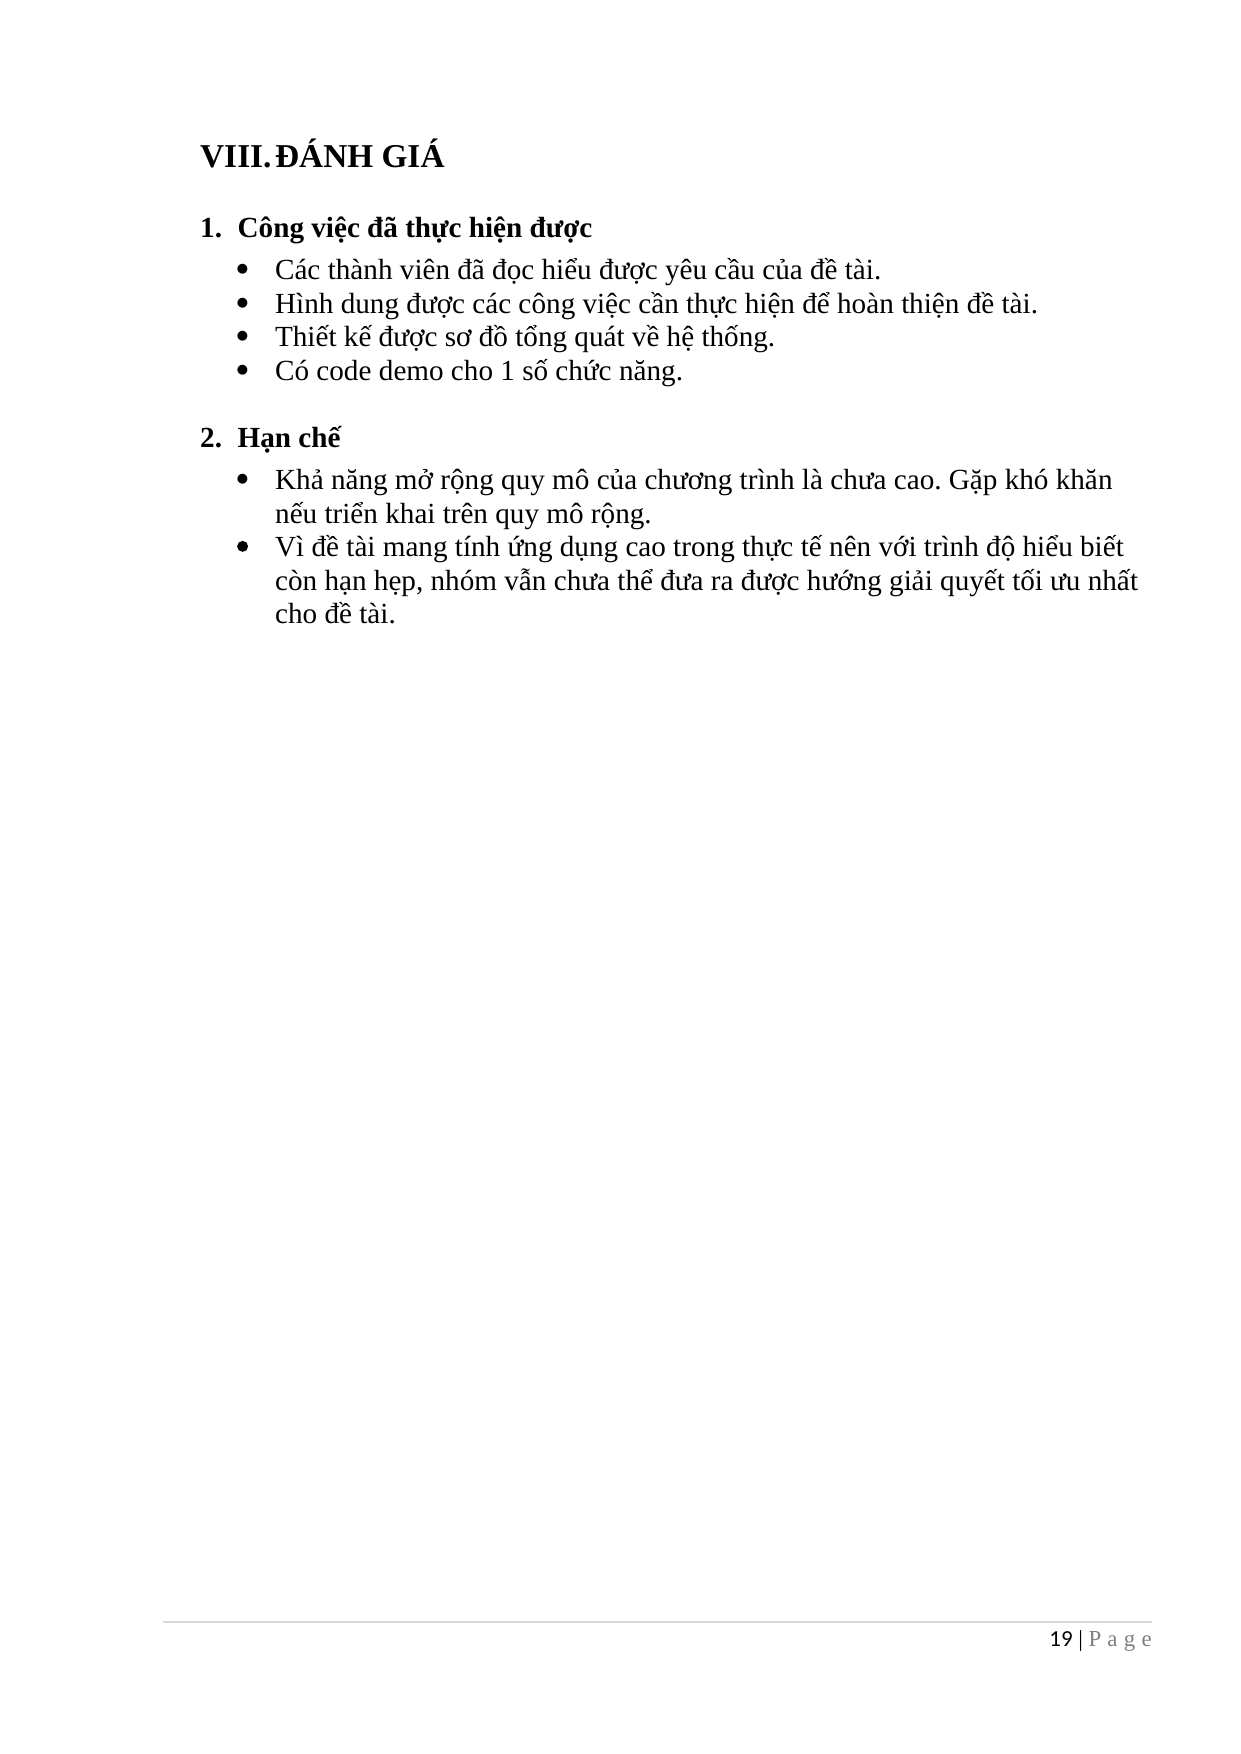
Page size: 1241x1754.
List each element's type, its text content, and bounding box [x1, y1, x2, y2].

list ĐÁNH GIÁ [200, 136, 1152, 174]
list Khả năng mở rộng quy mô của chương trình là chưa cao. Gặp khó khăn nếu triển khai trên quy mô rộng. [237, 462, 1152, 529]
subtitle Công việc đã thực hiện được [200, 210, 1152, 244]
list Thiết kế được sơ đồ tổng quát về hệ thống. [237, 319, 1152, 353]
list Các thành viên đã đọc hiểu được yêu cầu của đề tài. [237, 252, 1152, 286]
list Có code demo cho 1 số chức năng. [237, 353, 1152, 387]
list Vì đề tài mang tính ứng dụng cao trong thực tế nên với trình độ hiểu biết còn hạn hẹp, nhóm vẫn chưa thể đưa ra được hướng giải quyết tối ưu nhất cho đề tài. [237, 529, 1152, 630]
list Hình dung được các công việc cần thực hiện để hoàn thiện đề tài. [237, 286, 1152, 319]
subtitle Hạn chế [200, 420, 1152, 454]
